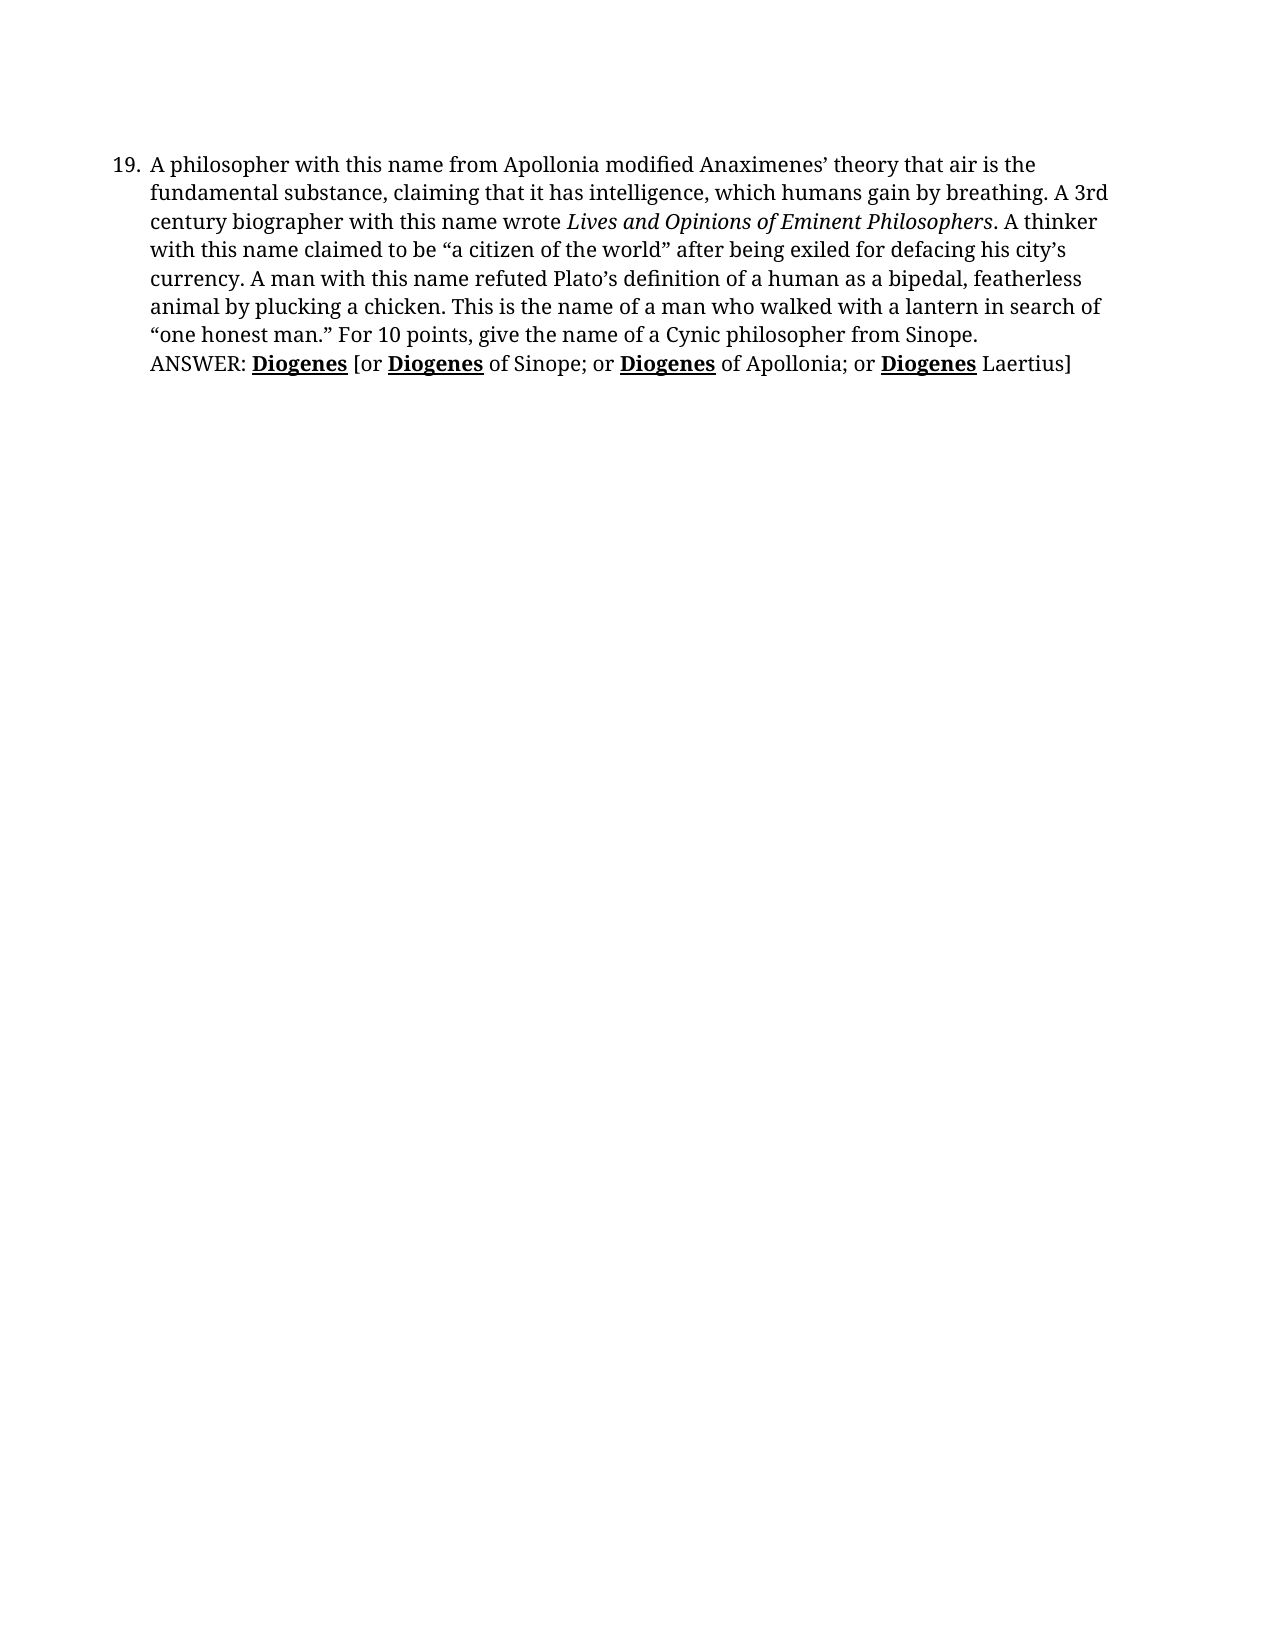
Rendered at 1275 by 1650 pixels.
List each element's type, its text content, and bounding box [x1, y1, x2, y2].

list A philosopher with this name from Apollonia modified Anaximenes’ theory that air is the fundamental substance, claiming that it has intelligence, which humans gain by breathing. A 3rd century biographer with this name wrote Lives and Opinions of Eminent Philosophers. A thinker with this name claimed to be “a citizen of the world” after being exiled for defacing his city’s currency. A man with this name refuted Plato’s definition of a human as a bipedal, featherless animal by plucking a chicken. This is the name of a man who walked with a lantern in search of “one honest man.” For 10 points, give the name of a Cynic philosopher from Sinope. [112, 150, 1125, 349]
text ANSWER: Diogenes [or Diogenes of Sinope; or Diogenes of Apollonia; or Diogenes Laertius] [150, 349, 1125, 377]
